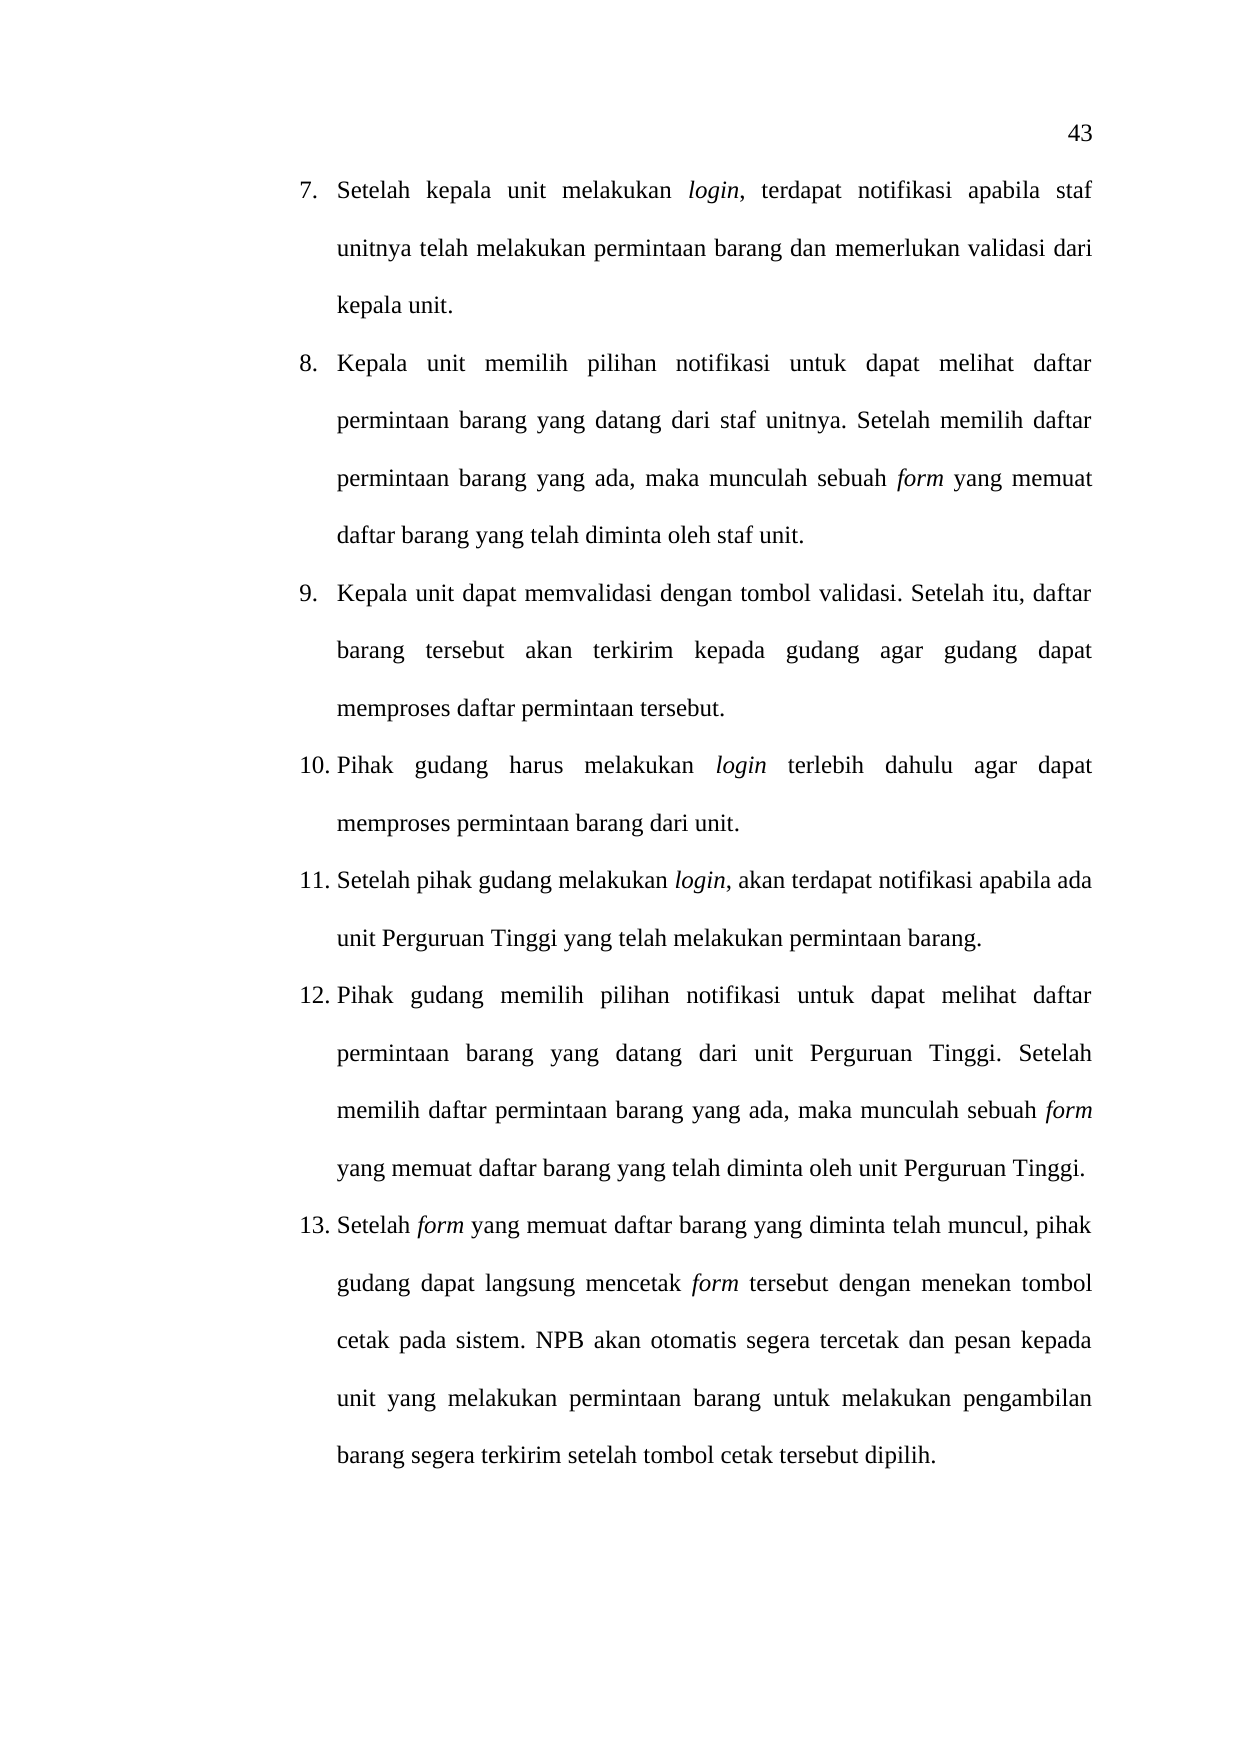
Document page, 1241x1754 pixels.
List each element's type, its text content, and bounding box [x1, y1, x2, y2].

list Setelah pihak gudang melakukan login, akan terdapat notifikasi apabila ada unit Perguruan Tinggi yang telah melakukan permintaan barang. [299, 866, 1092, 952]
list Setelah form yang memuat daftar barang yang diminta telah muncul, pihak gudang dapat langsung mencetak form tersebut dengan menekan tombol cetak pada sistem. NPB akan otomatis segera tercetak dan pesan kepada unit yang melakukan permintaan barang untuk melakukan pengambilan barang segera terkirim setelah tombol cetak tersebut dipilih. [299, 1211, 1092, 1469]
list Setelah kepala unit melakukan login, terdapat notifikasi apabila staf unitnya telah melakukan permintaan barang dan memerlukan validasi dari kepala unit. [299, 176, 1092, 319]
list Kepala unit dapat memvalidasi dengan tombol validasi. Setelah itu, daftar barang tersebut akan terkirim kepada gudang agar gudang dapat memproses daftar permintaan tersebut. [299, 578, 1092, 722]
list Pihak gudang memilih pilihan notifikasi untuk dapat melihat daftar permintaan barang yang datang dari unit Perguruan Tinggi. Setelah memilih daftar permintaan barang yang ada, maka munculah sebuah form yang memuat daftar barang yang telah diminta oleh unit Perguruan Tinggi. [299, 981, 1092, 1182]
list Kepala unit memilih pilihan notifikasi untuk dapat melihat daftar permintaan barang yang datang dari staf unitnya. Setelah memilih daftar permintaan barang yang ada, maka munculah sebuah form yang memuat daftar barang yang telah diminta oleh staf unit. [299, 348, 1092, 549]
list Pihak gudang harus melakukan login terlebih dahulu agar dapat memproses permintaan barang dari unit. [299, 751, 1092, 837]
